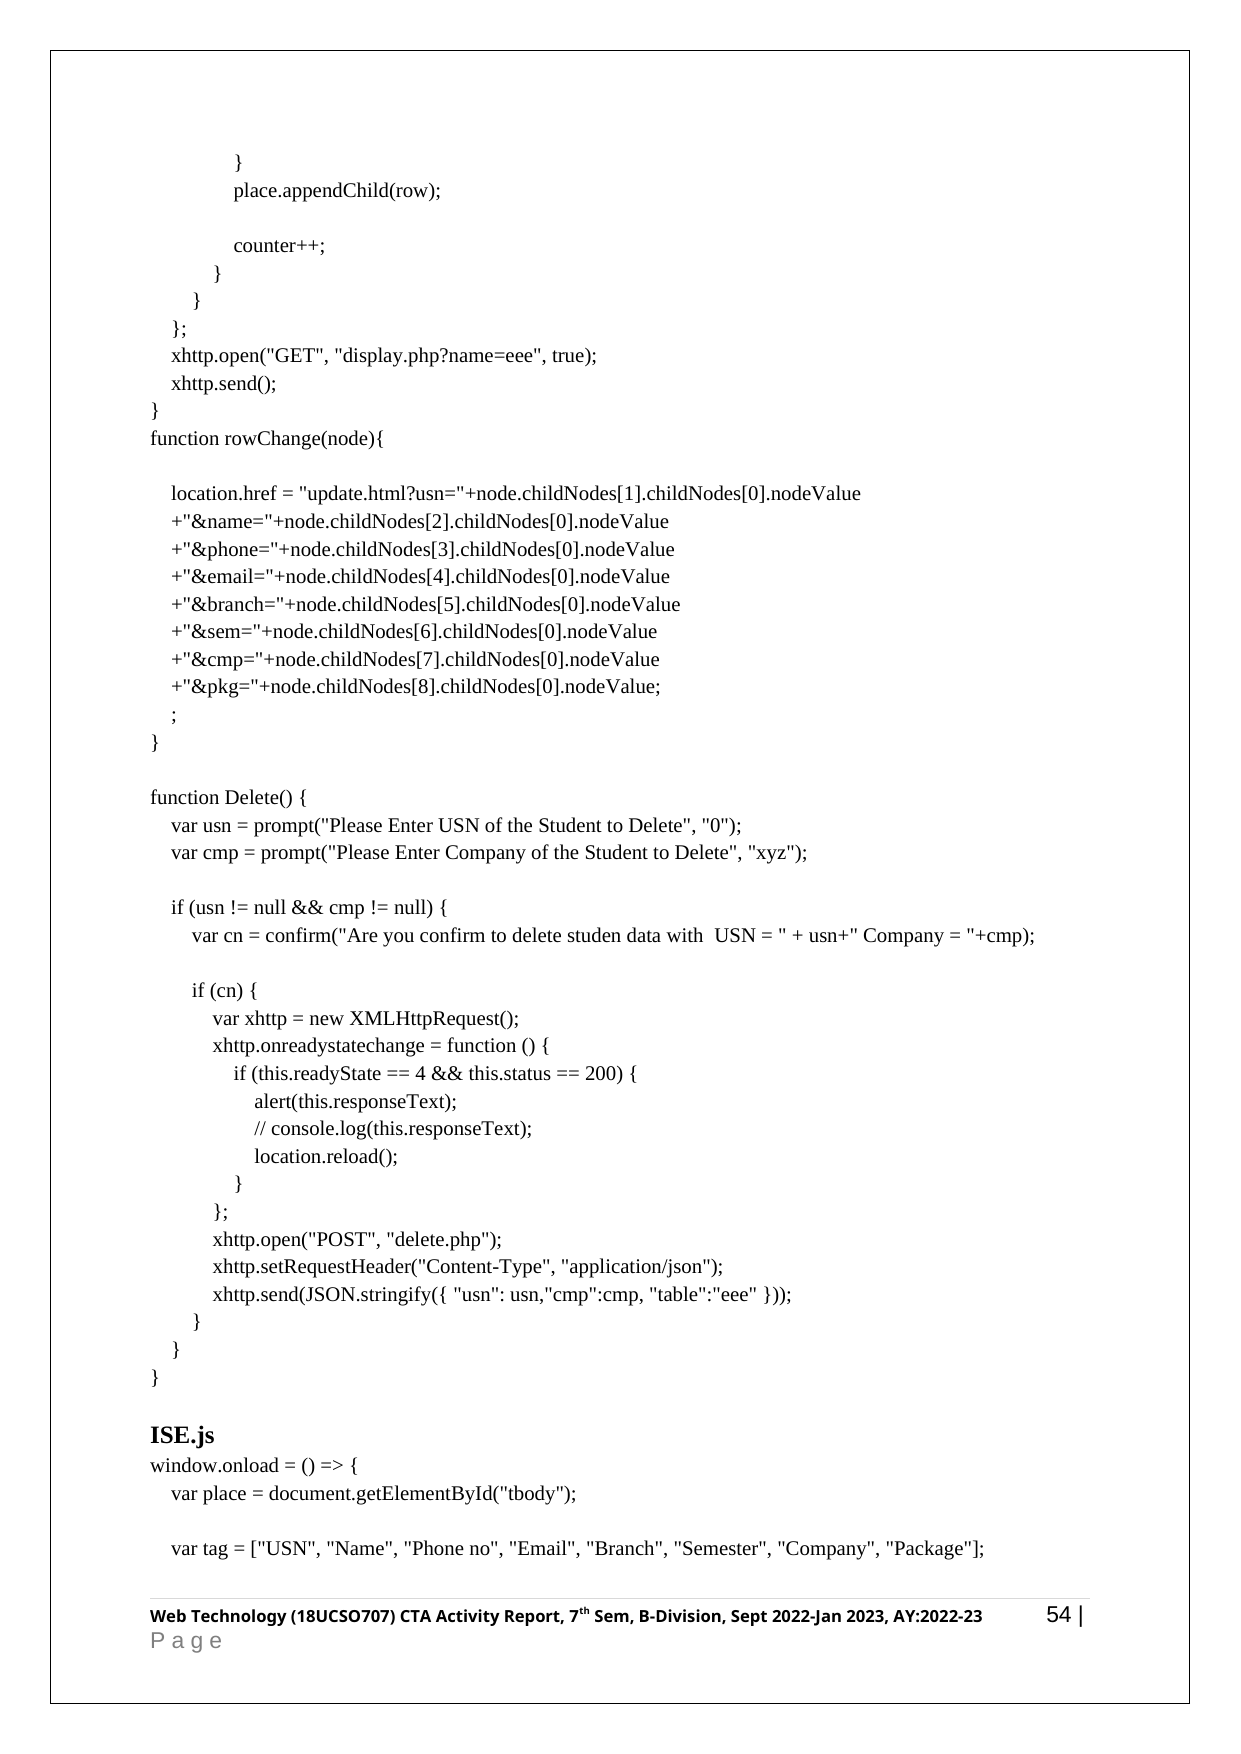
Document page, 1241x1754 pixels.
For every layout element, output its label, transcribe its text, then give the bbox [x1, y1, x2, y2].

text } [150, 730, 1090, 754]
text } [150, 1309, 1090, 1333]
text +"&cmp="+node.childNodes[7].childNodes[0].nodeValue [150, 647, 1090, 671]
text function rowChange(node){ [150, 426, 1090, 450]
text alert(this.responseText); [150, 1088, 1090, 1113]
text var tag = ["USN", "Name", "Phone no", "Email", "Branch", "Semester", "Company", "Package"]; [150, 1536, 1090, 1560]
text } [150, 260, 1090, 284]
text // console.log(this.responseText); [150, 1116, 1090, 1140]
text if (this.readyState == 4 && this.status == 200) { [150, 1061, 1090, 1085]
text var cn = confirm("Are you confirm to delete studen data with USN = " + usn+" Company = "+cmp); [150, 923, 1090, 947]
text counter++; [150, 233, 1090, 257]
text window.onload = () => { [150, 1453, 1090, 1477]
text place.appendChild(row); [150, 178, 1090, 202]
text location.reload(); [150, 1144, 1090, 1168]
text if (cn) { [150, 978, 1090, 1002]
text +"&phone="+node.childNodes[3].childNodes[0].nodeValue [150, 536, 1090, 561]
text } [150, 1364, 1090, 1389]
text var xhttp = new XMLHttpRequest(); [150, 1006, 1090, 1030]
text } [150, 1337, 1090, 1361]
text +"&sem="+node.childNodes[6].childNodes[0].nodeValue [150, 619, 1090, 643]
text xhttp.onreadystatechange = function () { [150, 1033, 1090, 1057]
text } [150, 150, 1090, 174]
text } [150, 288, 1090, 312]
text var usn = prompt("Please Enter USN of the Student to Delete", "0"); [150, 812, 1090, 837]
text xhttp.open("POST", "delete.php"); [150, 1227, 1090, 1251]
text } [150, 398, 1090, 422]
text if (usn != null && cmp != null) { [150, 895, 1090, 919]
text xhttp.open("GET", "display.php?name=eee", true); [150, 343, 1090, 367]
text function Delete() { [150, 785, 1090, 809]
text ISE.js [150, 1420, 1090, 1448]
text +"&pkg="+node.childNodes[8].childNodes[0].nodeValue; [150, 674, 1090, 698]
text +"&email="+node.childNodes[4].childNodes[0].nodeValue [150, 564, 1090, 588]
text }; [150, 1199, 1090, 1223]
text +"&branch="+node.childNodes[5].childNodes[0].nodeValue [150, 592, 1090, 616]
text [150, 1480, 1090, 1504]
text var cmp = prompt("Please Enter Company of the Student to Delete", "xyz"); [150, 840, 1090, 864]
text location.href = "update.html?usn="+node.childNodes[1].childNodes[0].nodeValue [150, 481, 1090, 505]
text xhttp.setRequestHeader("Content-Type", "application/json"); [150, 1254, 1090, 1278]
text ; [150, 702, 1090, 726]
text +"&name="+node.childNodes[2].childNodes[0].nodeValue [150, 509, 1090, 533]
text }; [150, 316, 1090, 340]
text xhttp.send(JSON.stringify({ "usn": usn,"cmp":cmp, "table":"eee" })); [150, 1282, 1090, 1306]
text xhttp.send(); [150, 371, 1090, 395]
text } [150, 1171, 1090, 1195]
